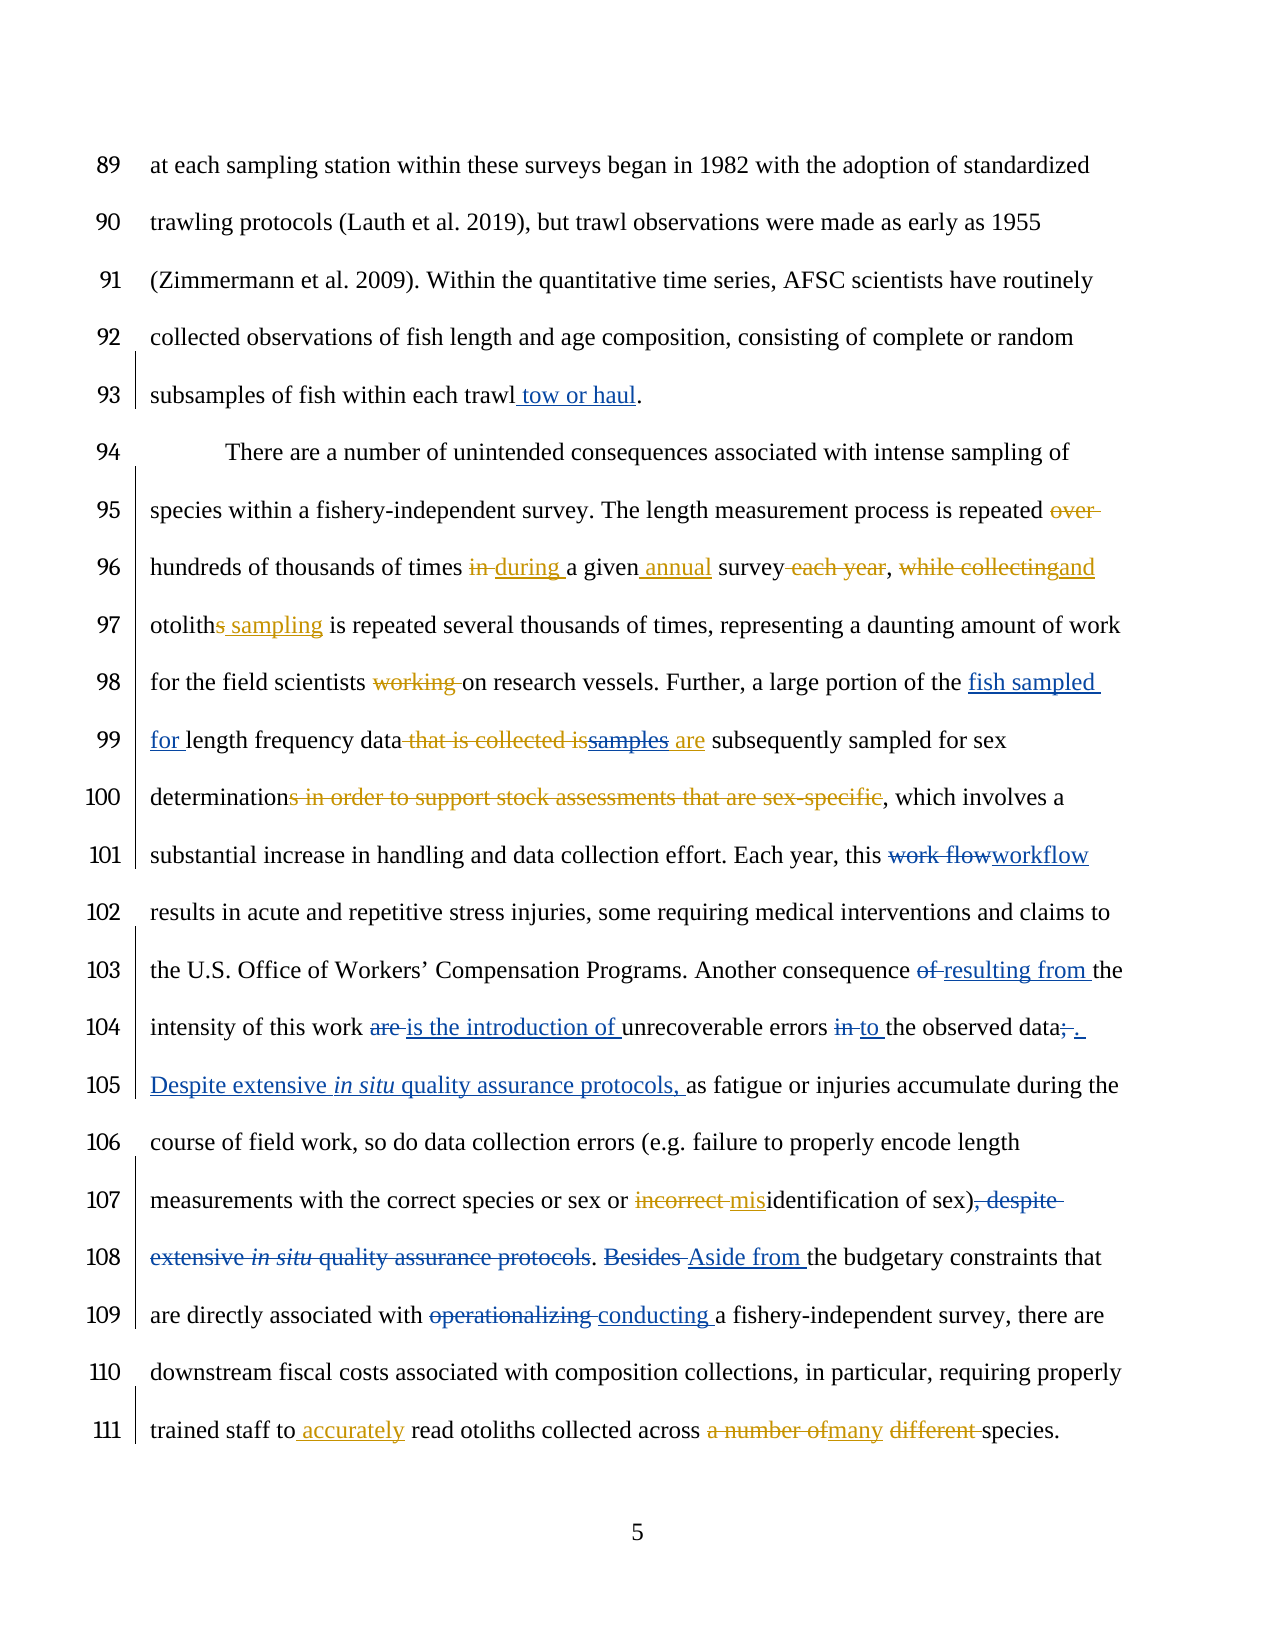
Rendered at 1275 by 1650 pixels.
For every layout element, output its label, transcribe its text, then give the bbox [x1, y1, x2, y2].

text There are a number of unintended consequences associated with intense sampling of species within a fishery-independent survey. The length measurement process is repeated hundreds of thousands of times a given survey, otolith is repeated several thousands of times, representing a daunting amount of work for the field scientists on research vessels. Further, a large portion of the length frequency data subsequently sampled for sex determination, which involves a substantial increase in handling and data collection effort. Each year, this results in acute and repetitive stress injuries, some requiring medical interventions and claims to the U.S. Office of Workers’ Compensation Programs. Another consequence the intensity of this work unrecoverable errors the observed dataas fatigue or injuries accumulate during the course of field work, so do data collection errors (e.g. failure to properly encode length measurements with the correct species or sex or identification of sex). the budgetary constraints that are directly associated with a fishery-independent survey, there are downstream fiscal costs associated with composition collections, in particular, requiring properly trained staff to read otoliths collected across species. [150, 437, 1125, 1444]
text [150, 150, 1125, 409]
